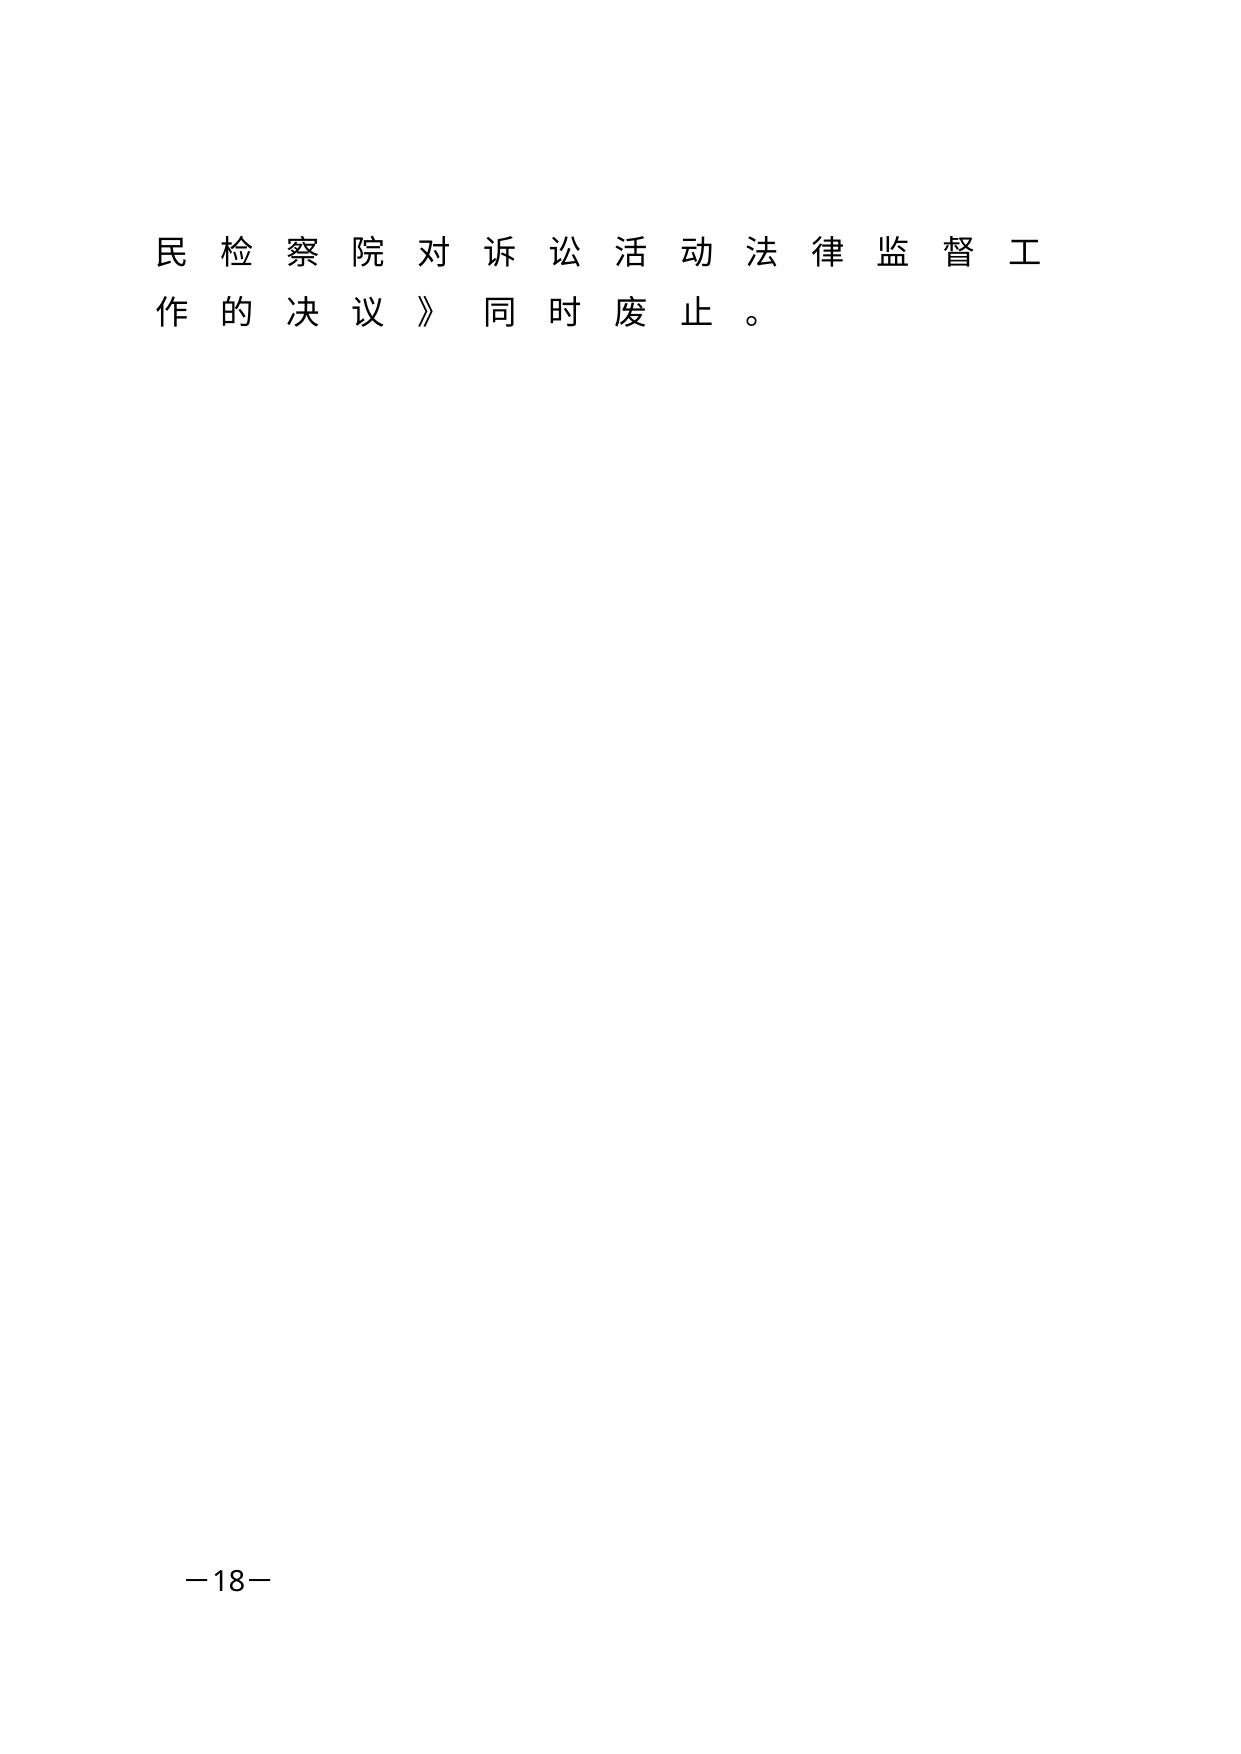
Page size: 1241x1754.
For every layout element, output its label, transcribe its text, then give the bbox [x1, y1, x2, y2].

list 十八、本决定自公布之日起施行。2010年11月25日陕西省第十一届人民代表大会常务委员会第十九次会议通过的《陕西省人民代表大会常务委员会关于加强人民检察院对诉讼活动法律监督工作的决议》同时废止。 [155, 219, 1073, 340]
